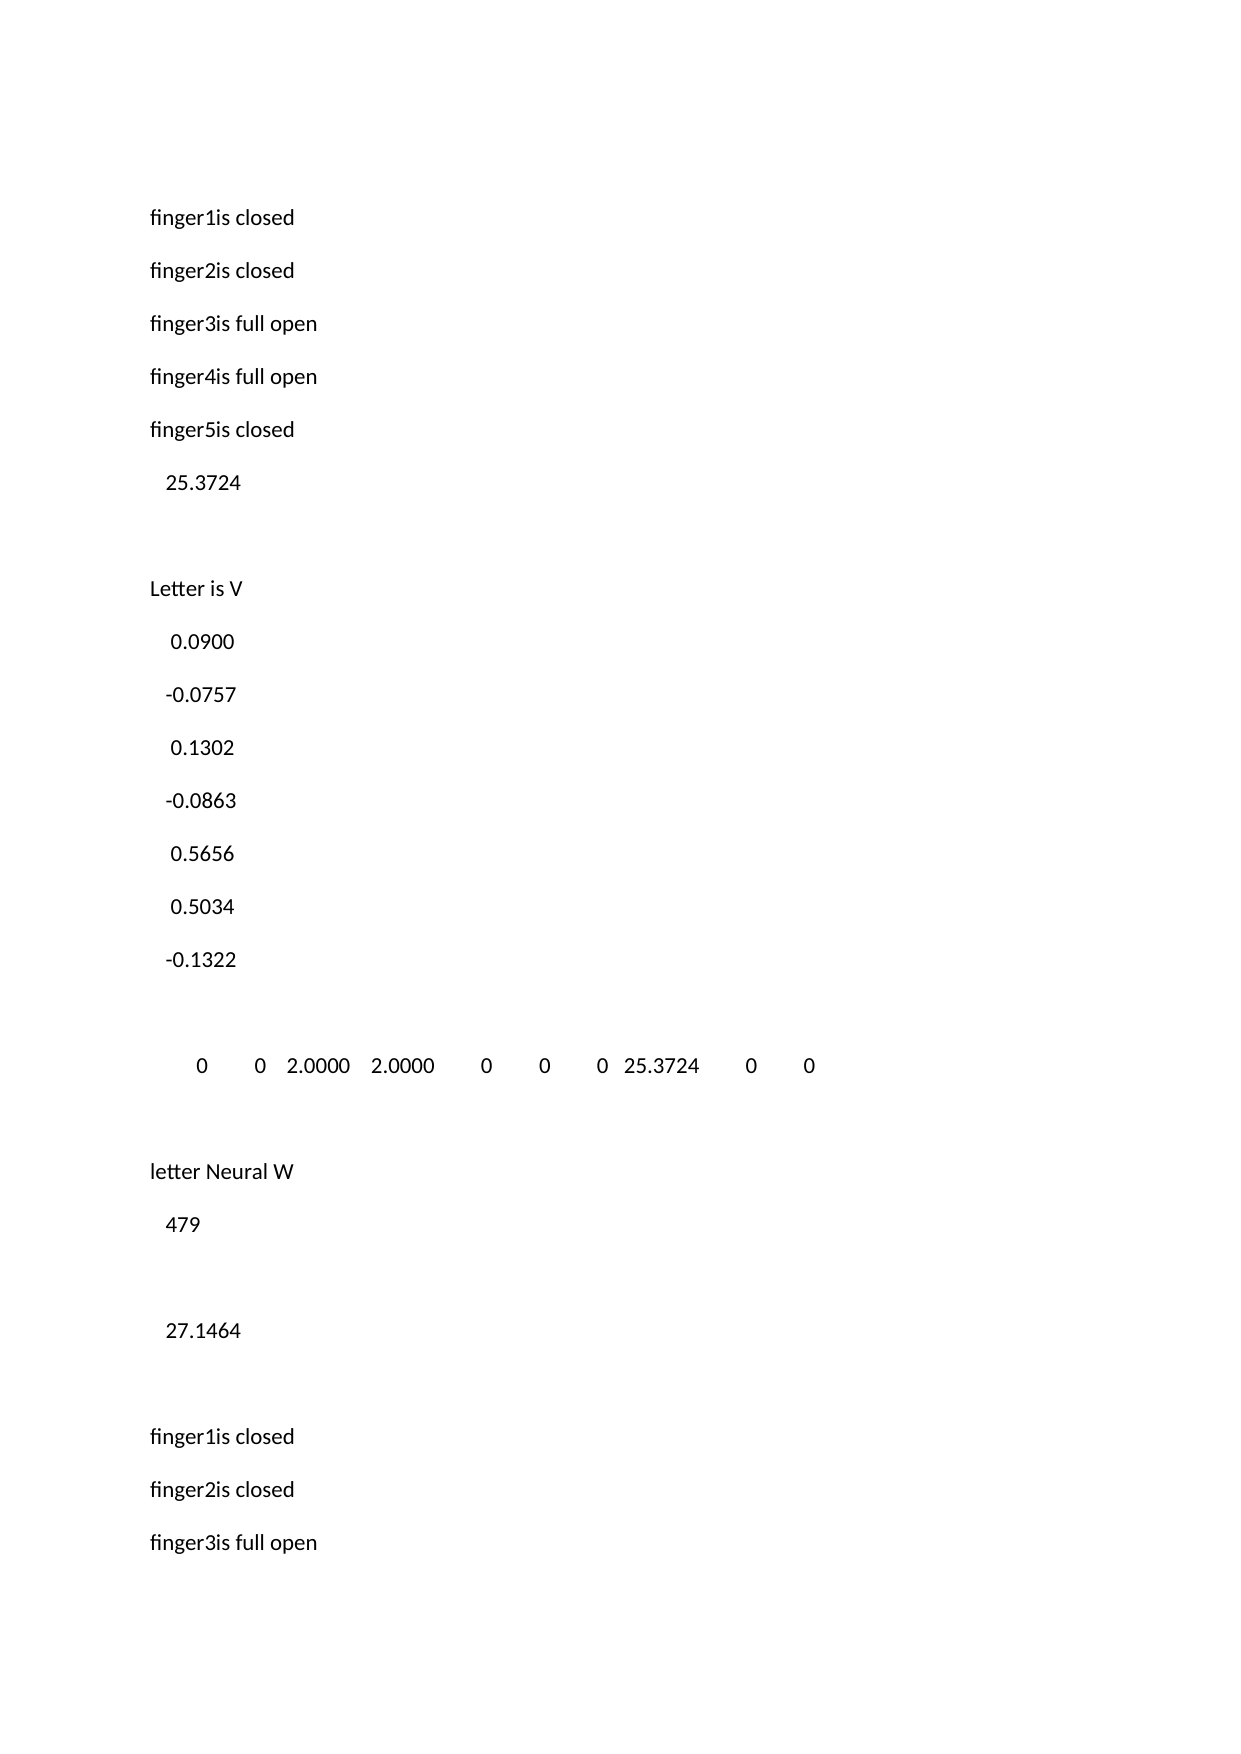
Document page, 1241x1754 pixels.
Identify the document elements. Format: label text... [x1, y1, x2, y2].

text finger2is closed [150, 1476, 1090, 1503]
text finger4is full open [150, 362, 1090, 390]
text -0.0863 [150, 786, 1090, 814]
text Letter is V [150, 574, 1090, 602]
text 0.5656 [150, 839, 1090, 867]
text 0 0 2.0000 2.0000 0 0 0 25.3724 0 0 [150, 1051, 1090, 1079]
text 27.1464 [150, 1316, 1090, 1344]
text 25.3724 [150, 468, 1090, 496]
text finger3is full open [150, 1528, 1090, 1557]
text finger1is closed [150, 1422, 1090, 1451]
text letter Neural W [150, 1157, 1090, 1185]
text -0.0757 [150, 680, 1090, 708]
text 0.0900 [150, 627, 1090, 655]
text 479 [150, 1210, 1090, 1238]
text finger2is closed [150, 256, 1090, 284]
text 0.5034 [150, 892, 1090, 920]
text 0.1302 [150, 733, 1090, 761]
text -0.1322 [150, 945, 1090, 973]
text finger5is closed [150, 415, 1090, 443]
text finger3is full open [150, 309, 1090, 337]
text finger1is closed [150, 203, 1090, 231]
